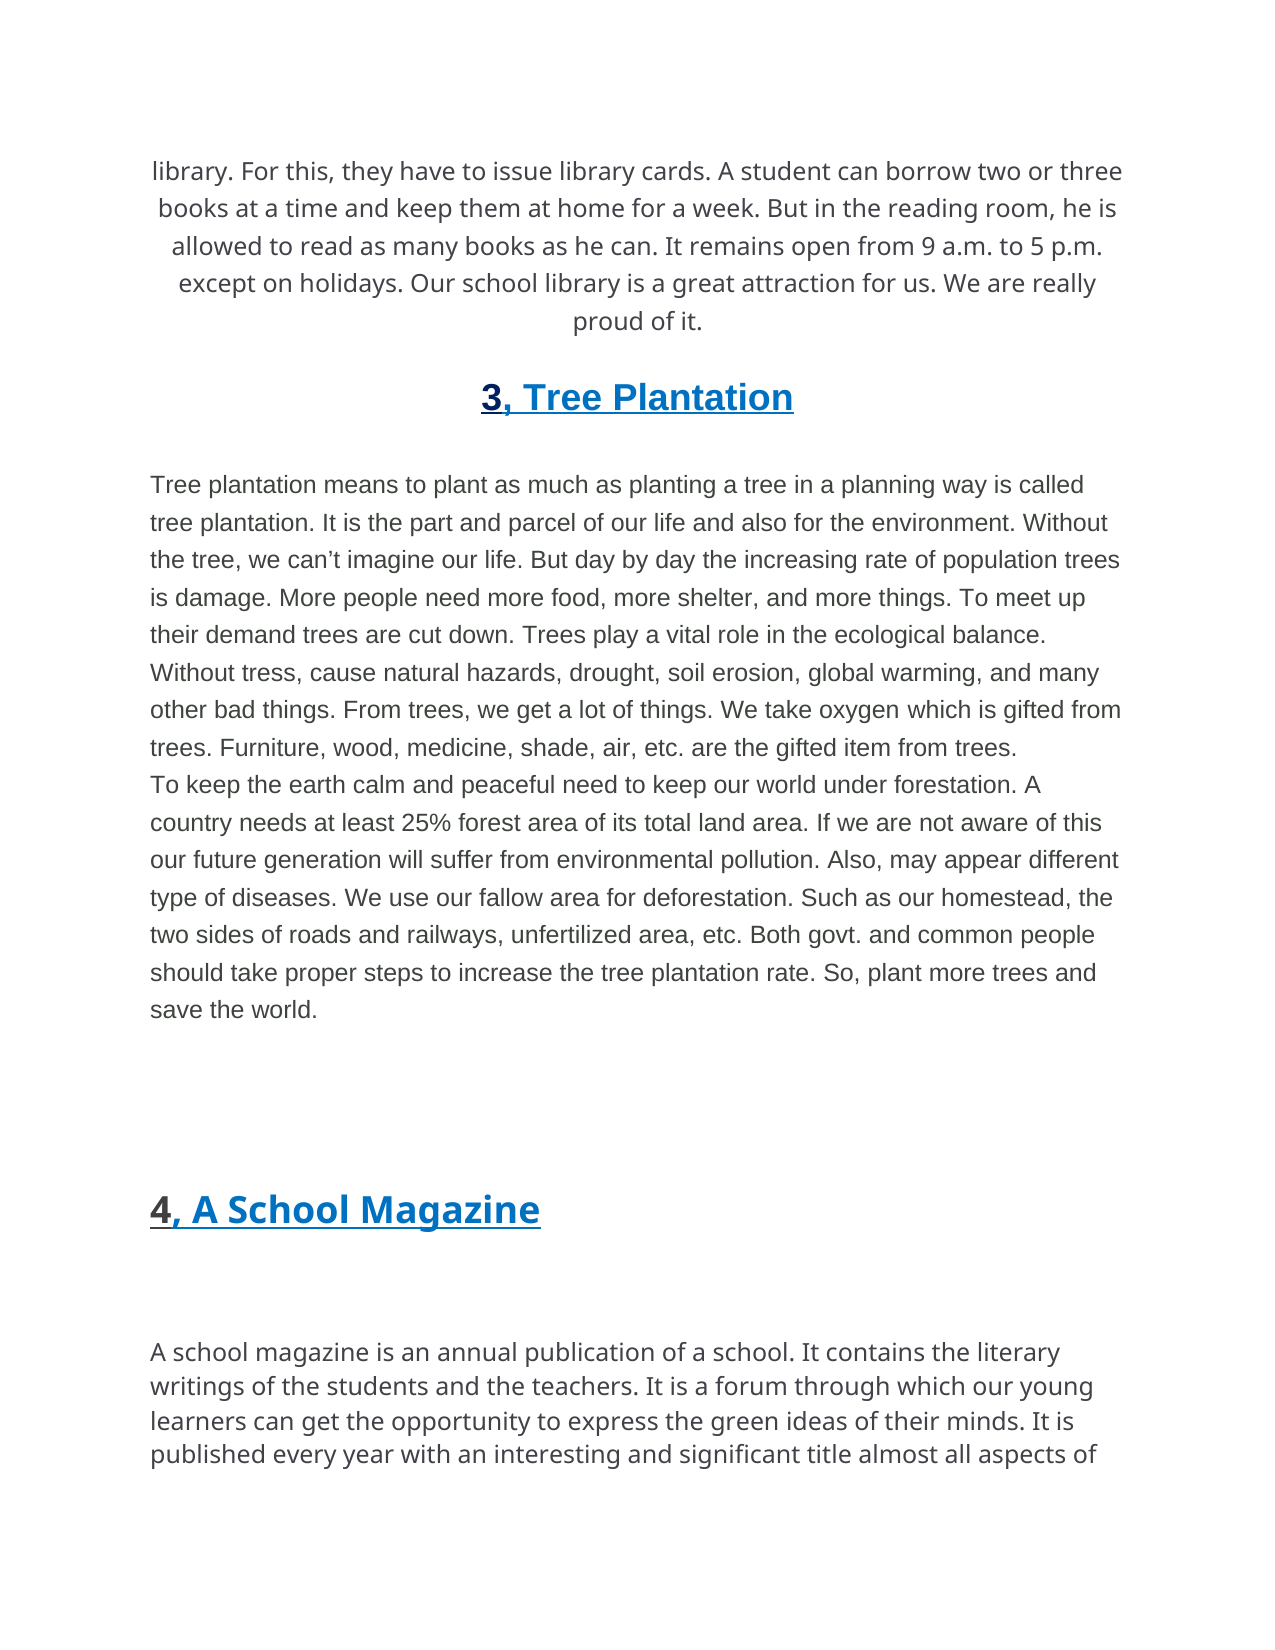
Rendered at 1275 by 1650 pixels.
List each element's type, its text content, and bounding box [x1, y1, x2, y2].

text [150, 150, 1125, 337]
subtitle 4, A School Magazine [150, 1183, 1125, 1234]
text To keep the earth calm and peaceful need to keep our world under forestation. A country needs at least 25% forest area of its total land area. If we are not aware of this our future generation will suffer from environmental pollution. Also, may appear different type of diseases. We use our fallow area for deforestation. Such as our homestead, the two sides of roads and railways, unfertilized area, etc. Both govt. and common people should take proper steps to increase the tree plantation rate. So, plant more trees and save the world. [150, 761, 1125, 1024]
text Tree plantation means to plant as much as planting a tree in a planning way is called tree plantation. It is the part and parcel of our life and also for the environment. Without the tree, we can’t imagine our life. But day by day the increasing rate of population trees is damage. More people need more food, more shelter, and more things. To meet up their demand trees are cut down. Trees play a vital role in the ecological balance. Without tress, cause natural hazards, drought, soil erosion, global warming, and many other bad things. From trees, we get a lot of things. We take oxygen which is gifted from trees. Furniture, wood, medicine, shade, air, etc. are the gifted item from trees. [150, 461, 1125, 761]
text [150, 1335, 1125, 1471]
text 3, Tree Plantation [150, 375, 1125, 418]
